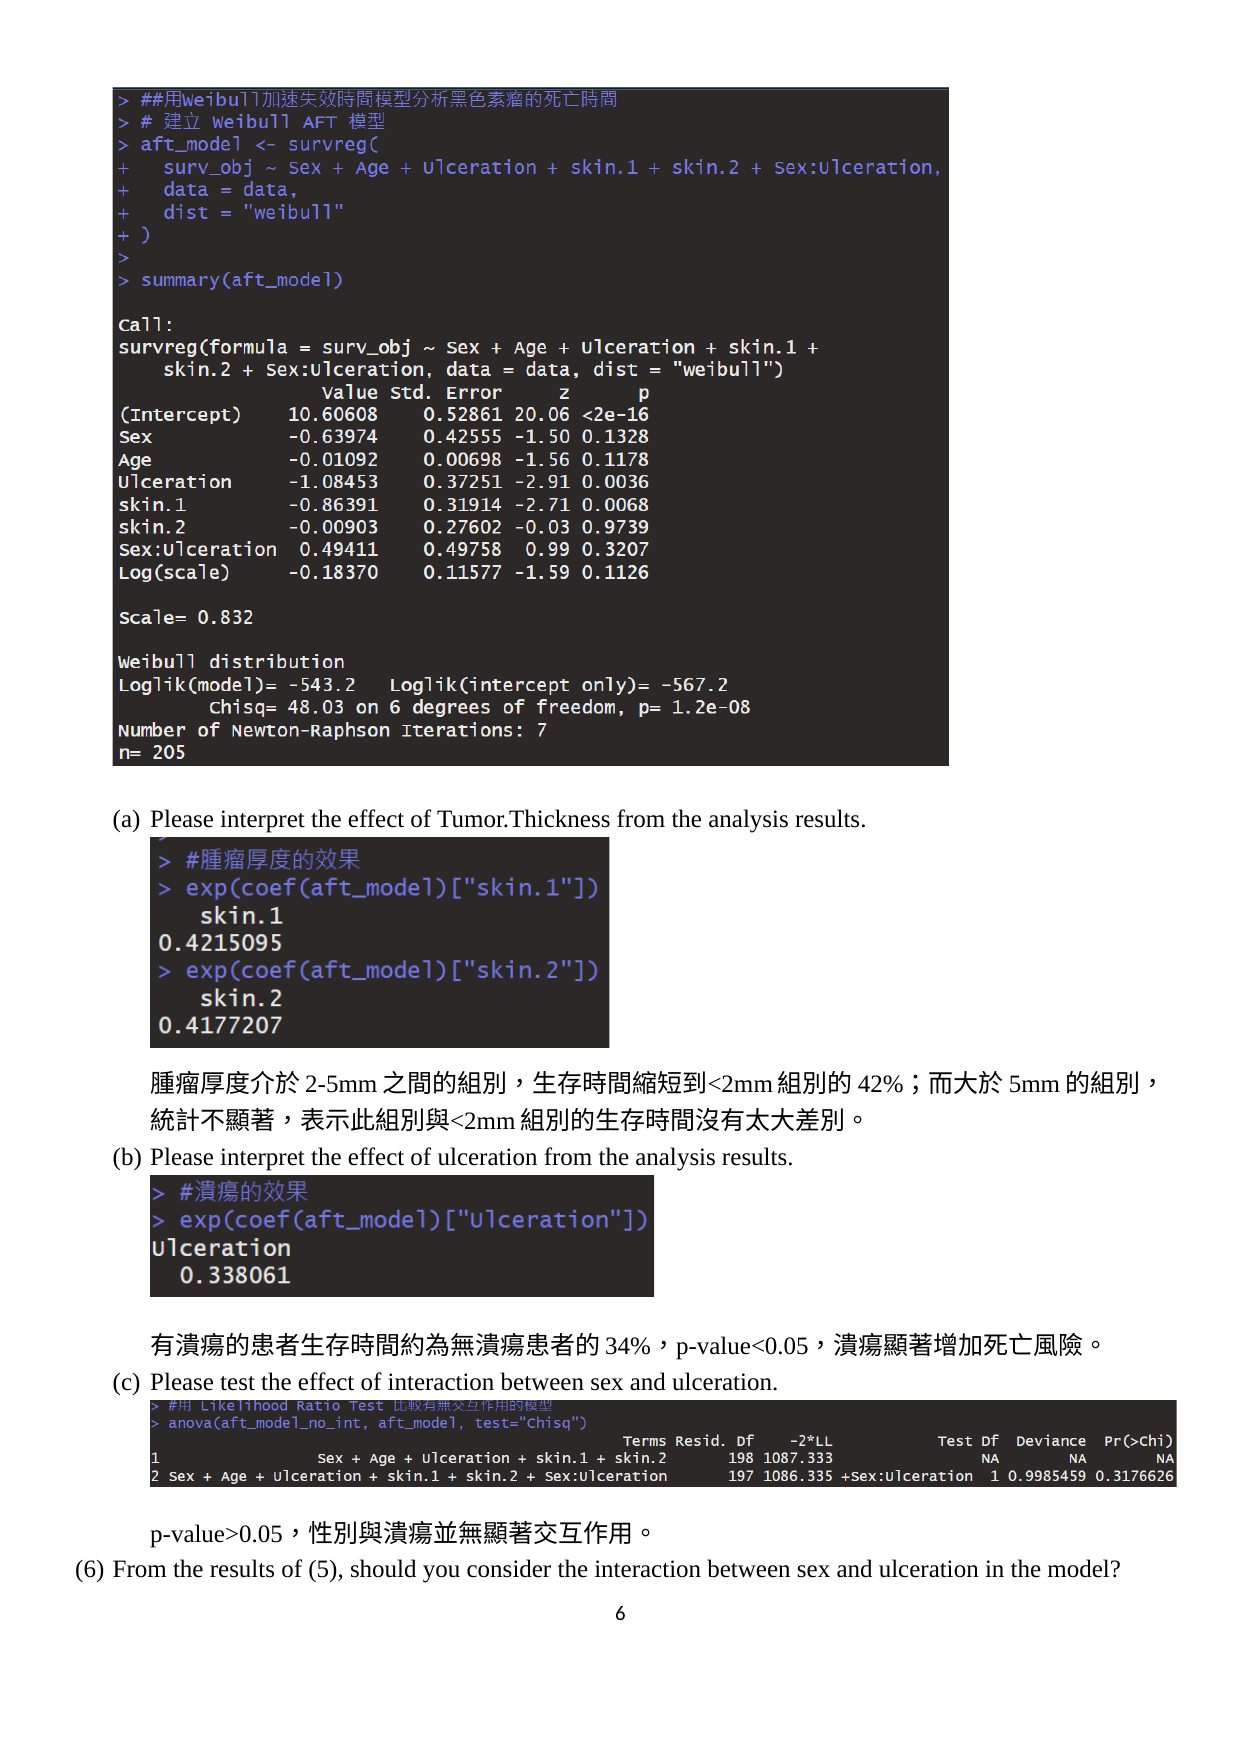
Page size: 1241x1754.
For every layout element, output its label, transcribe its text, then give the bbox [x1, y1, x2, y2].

list p-value>0.05，性別與潰瘍並無顯著交互作用。 [150, 1512, 1165, 1550]
picture [112, 87, 949, 766]
list Please test the effect of interaction between sex and ulceration. [112, 1362, 1165, 1400]
picture [150, 837, 610, 1048]
picture [150, 1400, 1177, 1487]
list Please interpret the effect of Tumor.Thickness from the analysis results. [112, 800, 1165, 837]
list 有潰瘍的患者生存時間約為無潰瘍患者的34%，p-value<0.05，潰瘍顯著增加死亡風險。 [150, 1325, 1165, 1362]
list From the results of (5), should you consider the interaction between sex and ulceration in the model? [75, 1550, 1165, 1587]
list 腫瘤厚度介於2-5mm之間的組別，生存時間縮短到<2mm組別的42%；而大於5mm的組別，統計不顯著，表示此組別與<2mm組別的生存時間沒有太大差別。 [150, 1062, 1165, 1137]
picture [150, 1175, 655, 1297]
list Please interpret the effect of ulceration from the analysis results. [112, 1137, 1165, 1175]
